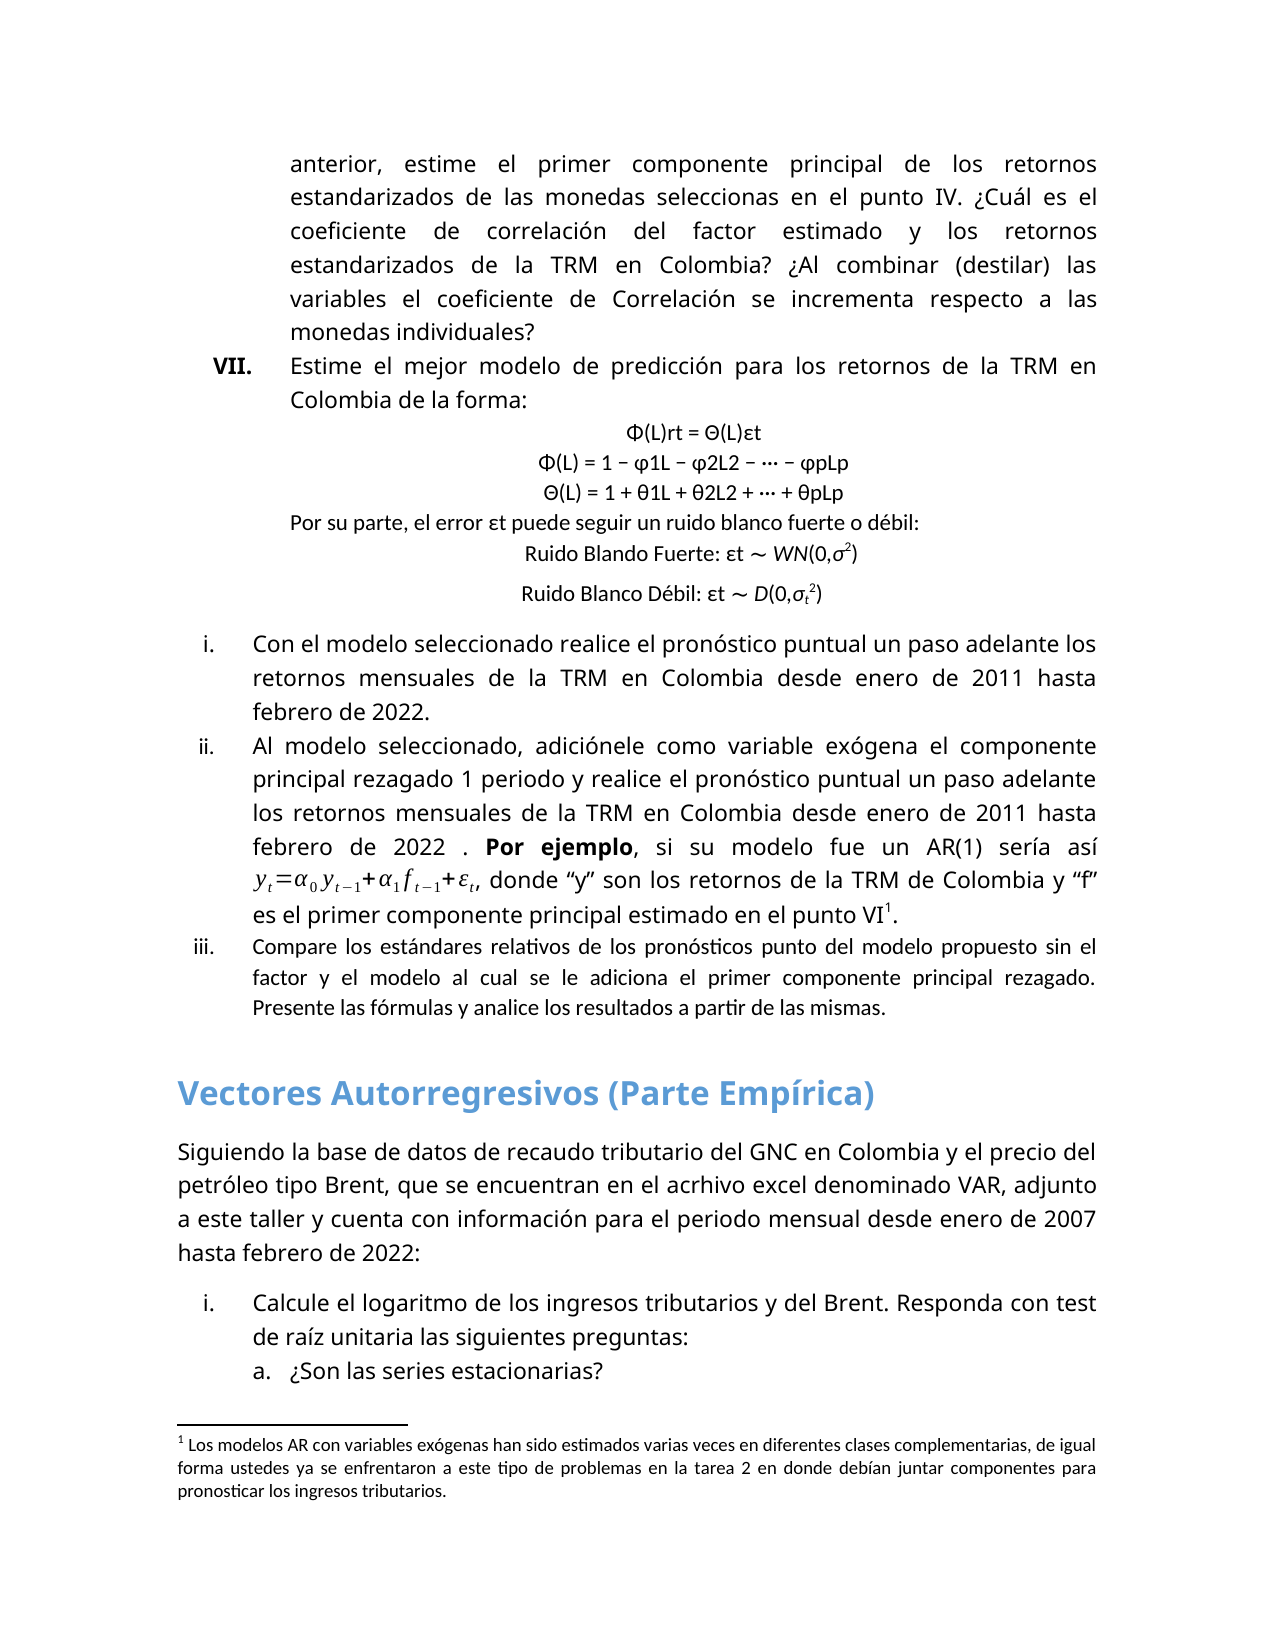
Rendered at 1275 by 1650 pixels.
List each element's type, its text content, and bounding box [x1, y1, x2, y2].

list Φ(L)rt = Θ(L)εt [290, 418, 1098, 446]
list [252, 148, 1098, 348]
list Ruido Blando Fuerte: εt ∼ WN(0,σ2) [290, 538, 1093, 567]
list Estime el mejor modelo de predicción para los retornos de la TRM en Colombia de la forma: [252, 350, 1098, 415]
list Compare los estándares relativos de los pronósticos punto del modelo propuesto sin el factor y el modelo al cual se le adiciona el primer componente principal rezagado. Presente las fórmulas y analice los resultados a partir de las mismas. [215, 932, 1098, 1021]
text Siguiendo la base de datos de recaudo tributario del GNC en Colombia y el precio del petróleo tipo Brent, que se encuentran en el acrhivo excel denominado VAR, adjunto a este taller y cuenta con información para el periodo mensual desde enero de 2007 hasta febrero de 2022: [177, 1136, 1098, 1268]
list Φ(L) = 1 − φ1L − φ2L2 − ··· − φpLp [290, 448, 1098, 476]
list Al modelo seleccionado, adiciónele como variable exógena el componente principal rezagado 1 periodo y realice el pronóstico puntual un paso adelante los retornos mensuales de la TRM en Colombia desde enero de 2011 hasta febrero de 2022 . Por ejemplo, si su modelo fue un AR(1) sería así , donde “y” son los retornos de la TRM de Colombia y “f” es el primer componente principal estimado en el punto VI. [215, 729, 1098, 930]
list Por su parte, el error εt puede seguir un ruido blanco fuerte o débil: [290, 508, 1098, 536]
list Con el modelo seleccionado realice el pronóstico puntual un paso adelante los retornos mensuales de la TRM en Colombia desde enero de 2011 hasta febrero de 2022. [215, 628, 1098, 727]
list ¿Son las series estacionarias? [252, 1355, 1098, 1386]
text Ruido Blanco Débil: εt ∼ D(0,σt2) [177, 579, 1167, 607]
list Calcule el logaritmo de los ingresos tributarios y del Brent. Responda con test de raíz unitaria las siguientes preguntas: [215, 1287, 1098, 1352]
list Θ(L) = 1 + θ1L + θ2L2 + ··· + θpLp [290, 478, 1098, 506]
text Vectores Autorregresivos (Parte Empírica) [177, 1070, 1098, 1115]
